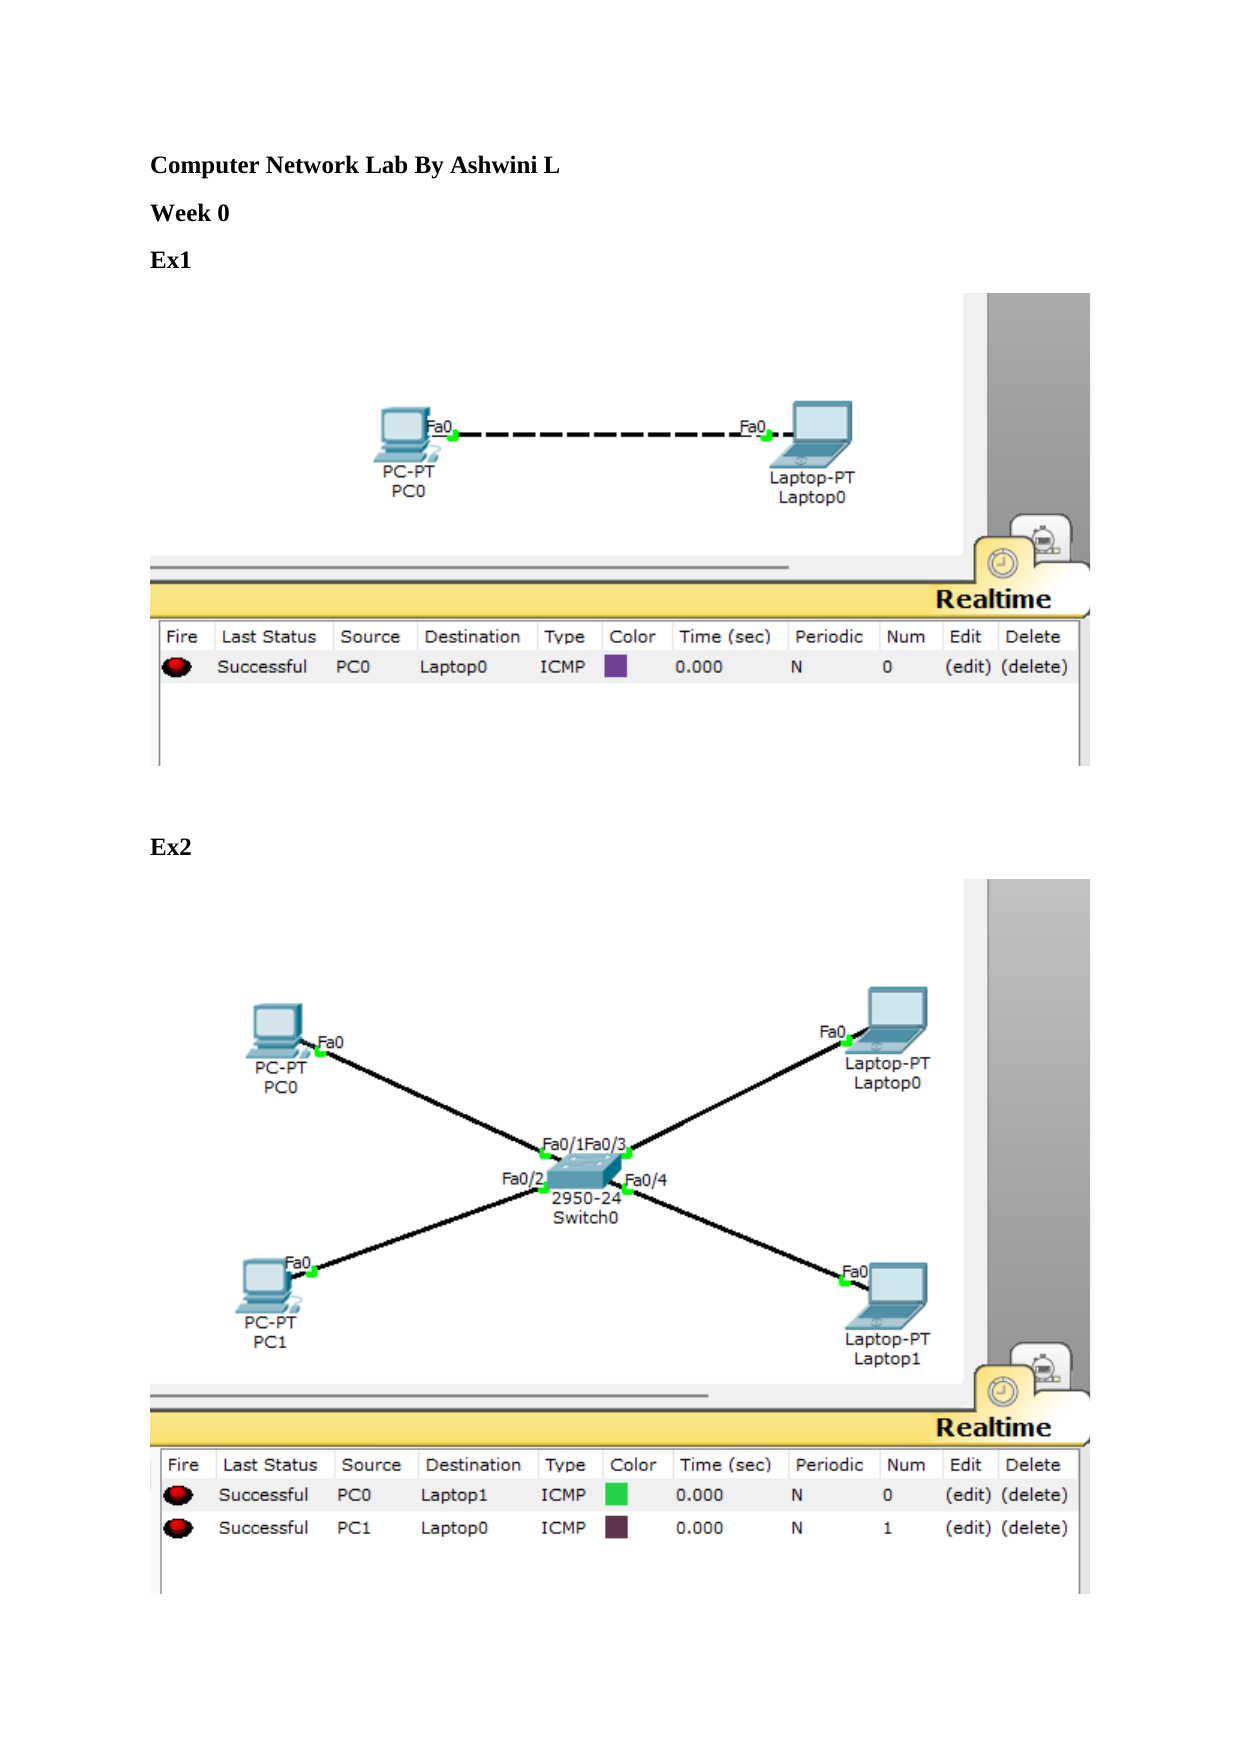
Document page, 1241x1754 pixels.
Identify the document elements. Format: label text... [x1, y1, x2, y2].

text Ex1 [150, 245, 1090, 274]
picture [150, 879, 1091, 1594]
text Computer Network Lab By Ashwini L [150, 150, 1090, 179]
picture [150, 293, 1091, 766]
text Week 0 [150, 198, 1090, 226]
text Ex2 [150, 832, 1090, 861]
